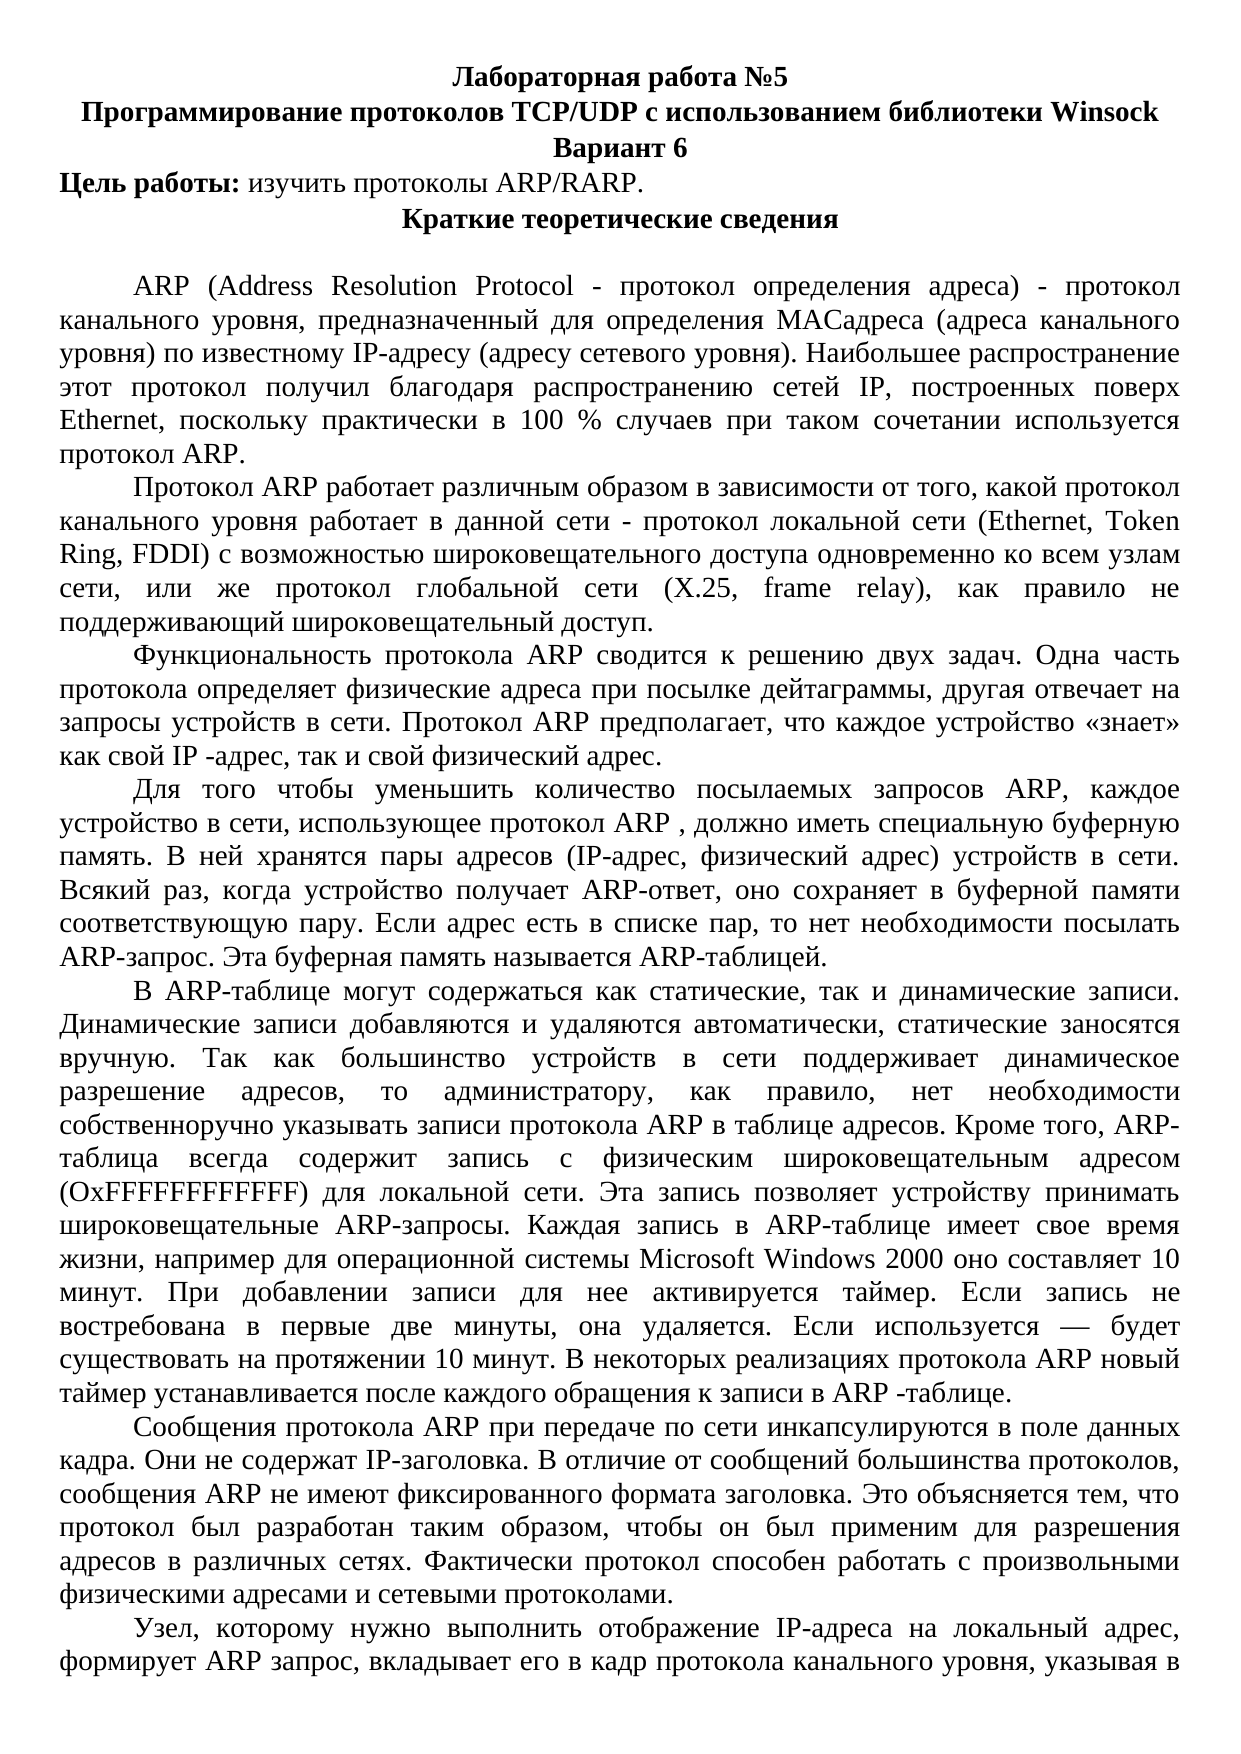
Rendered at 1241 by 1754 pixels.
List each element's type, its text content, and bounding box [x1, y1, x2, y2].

text В ARP-таблице могут содержаться как статические, так и динамические записи. Динамические записи добавляются и удаляются автоматически, статические заносятся вручную. Так как большинство устройств в сети поддерживает динамическое разрешение адресов, то администратору, как правило, нет необходимости собственноручно указывать записи протокола ARP в таблице адресов. Кроме того, ARP-таблица всегда содержит запись с физическим широковещательным адресом (OxFFFFFFFFFFFF) для локальной сети. Эта запись позволяет устройству принимать широковещательные ARP-запросы. Каждая запись в ARP-таблице имеет свое время жизни, например для операционной системы Microsoft Windows 2000 оно составляет 10 минут. При добавлении записи для нее активируется таймер. Если запись не востребована в первые две минуты, она удаляется. Если используется — будет существовать на протяжении 10 минут. В некоторых реализациях протокола ARP новый таймер устанавливается после каждого обращения к записи в ARP -таблице. [59, 973, 1181, 1409]
text Краткие теоретические сведения [59, 201, 1181, 235]
text ARP (Address Resolution Protocol - протокол определения адреса) - протокол канального уровня, предназначенный для определения MACадреса (адреса канального уровня) по известному IP-адресу (адресу сетевого уровня). Наибольшее распространение этот протокол получил благодаря распространению сетей IP, построенных поверх Ethernet, поскольку практически в 100 % случаев при таком сочетании используется протокол ARP. [59, 268, 1181, 469]
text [59, 1610, 1181, 1677]
text Лабораторная работа №5 Программирование протоколов TCP/UDP с использованием библиотеки Winsock Вариант 6 [59, 59, 1181, 164]
text Цель работы: изучить протоколы ARP/RARP. [59, 166, 1181, 199]
text Сообщения протокола ARP при передаче по сети инкапсулируются в поле данных кадра. Они не содержат IP-заголовка. В отличие от сообщений большинства протоколов, сообщения ARP не имеют фиксированного формата заголовка. Это объясняется тем, что протокол был разработан таким образом, чтобы он был применим для разрешения адресов в различных сетях. Фактически протокол способен работать с произвольными физическими адресами и сетевыми протоколами. [59, 1409, 1181, 1610]
text Для того чтобы уменьшить количество посылаемых запросов ARP, каждое устройство в сети, использующее протокол ARP , должно иметь специальную буферную память. В ней хранятся пары адресов (IP-адрес, физический адрес) устройств в сети. Всякий раз, когда устройство получает ARP-ответ, оно сохраняет в буферной памяти соответствующую пару. Если адрес есть в списке пар, то нет необходимости посылать ARP-запрос. Эта буферная память называется ARP-таблицей. [59, 771, 1181, 973]
text Протокол ARP работает различным образом в зависимости от того, какой протокол канального уровня работает в данной сети - протокол локальной сети (Ethernet, Token Ring, FDDI) с возможностью широковещательного доступа одновременно ко всем узлам сети, или же протокол глобальной сети (X.25, frame relay), как правило не поддерживающий широковещательный доступ. [59, 469, 1181, 637]
text Функциональность протокола ARP сводится к решению двух задач. Одна часть протокола определяет физические адреса при посылке дейтаграммы, другая отвечает на запросы устройств в сети. Протокол ARP предполагает, что каждое устройство «знает» как свой IP -адрес, так и свой физический адрес. [59, 637, 1181, 771]
